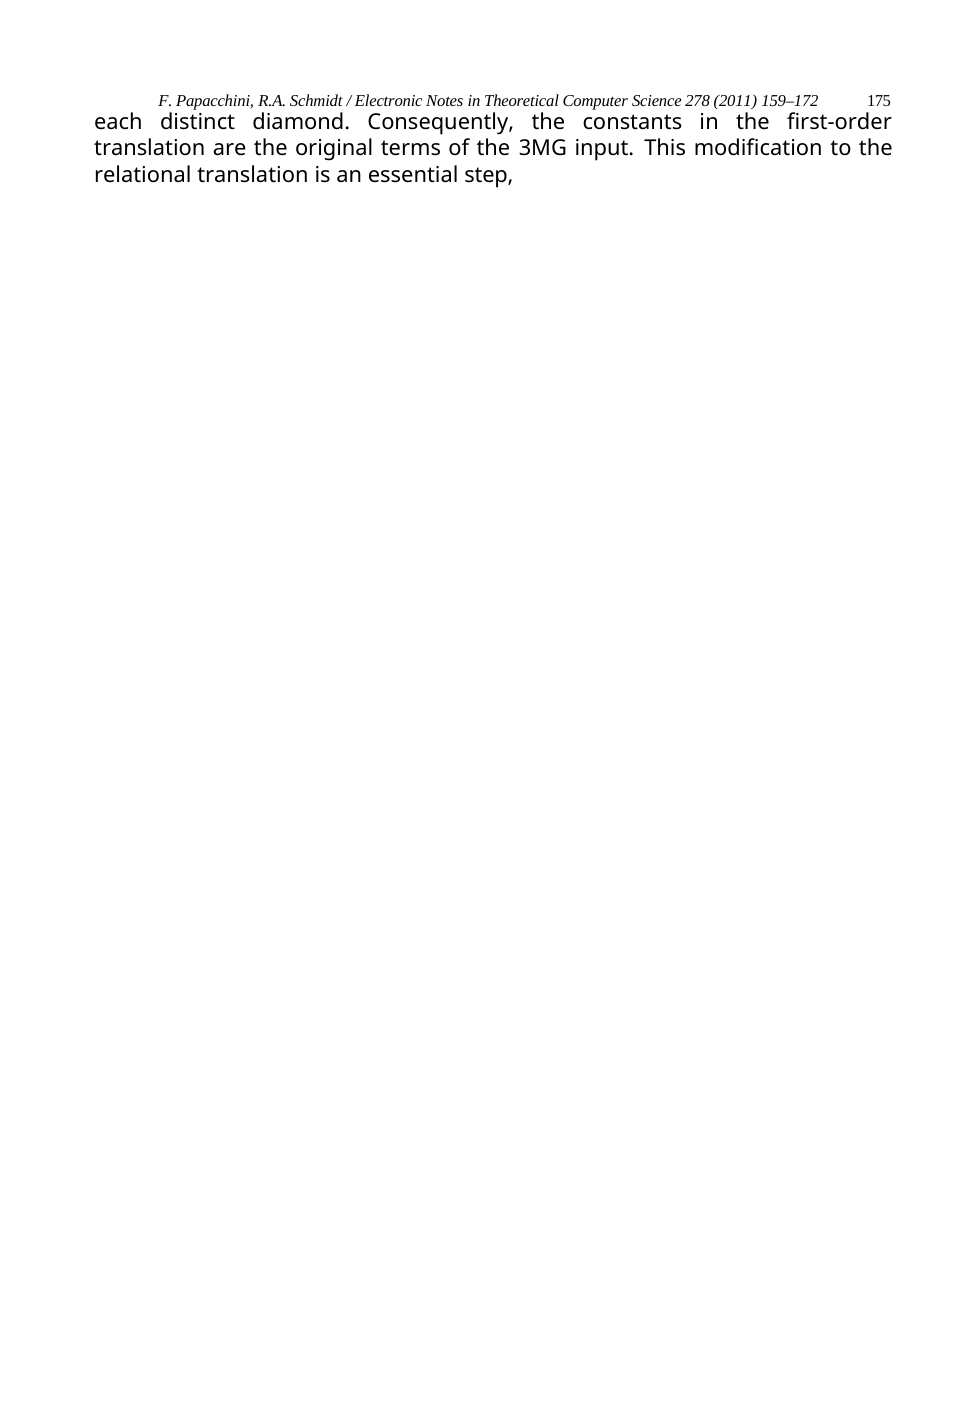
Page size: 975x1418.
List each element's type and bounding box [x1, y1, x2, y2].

text [94, 108, 893, 189]
